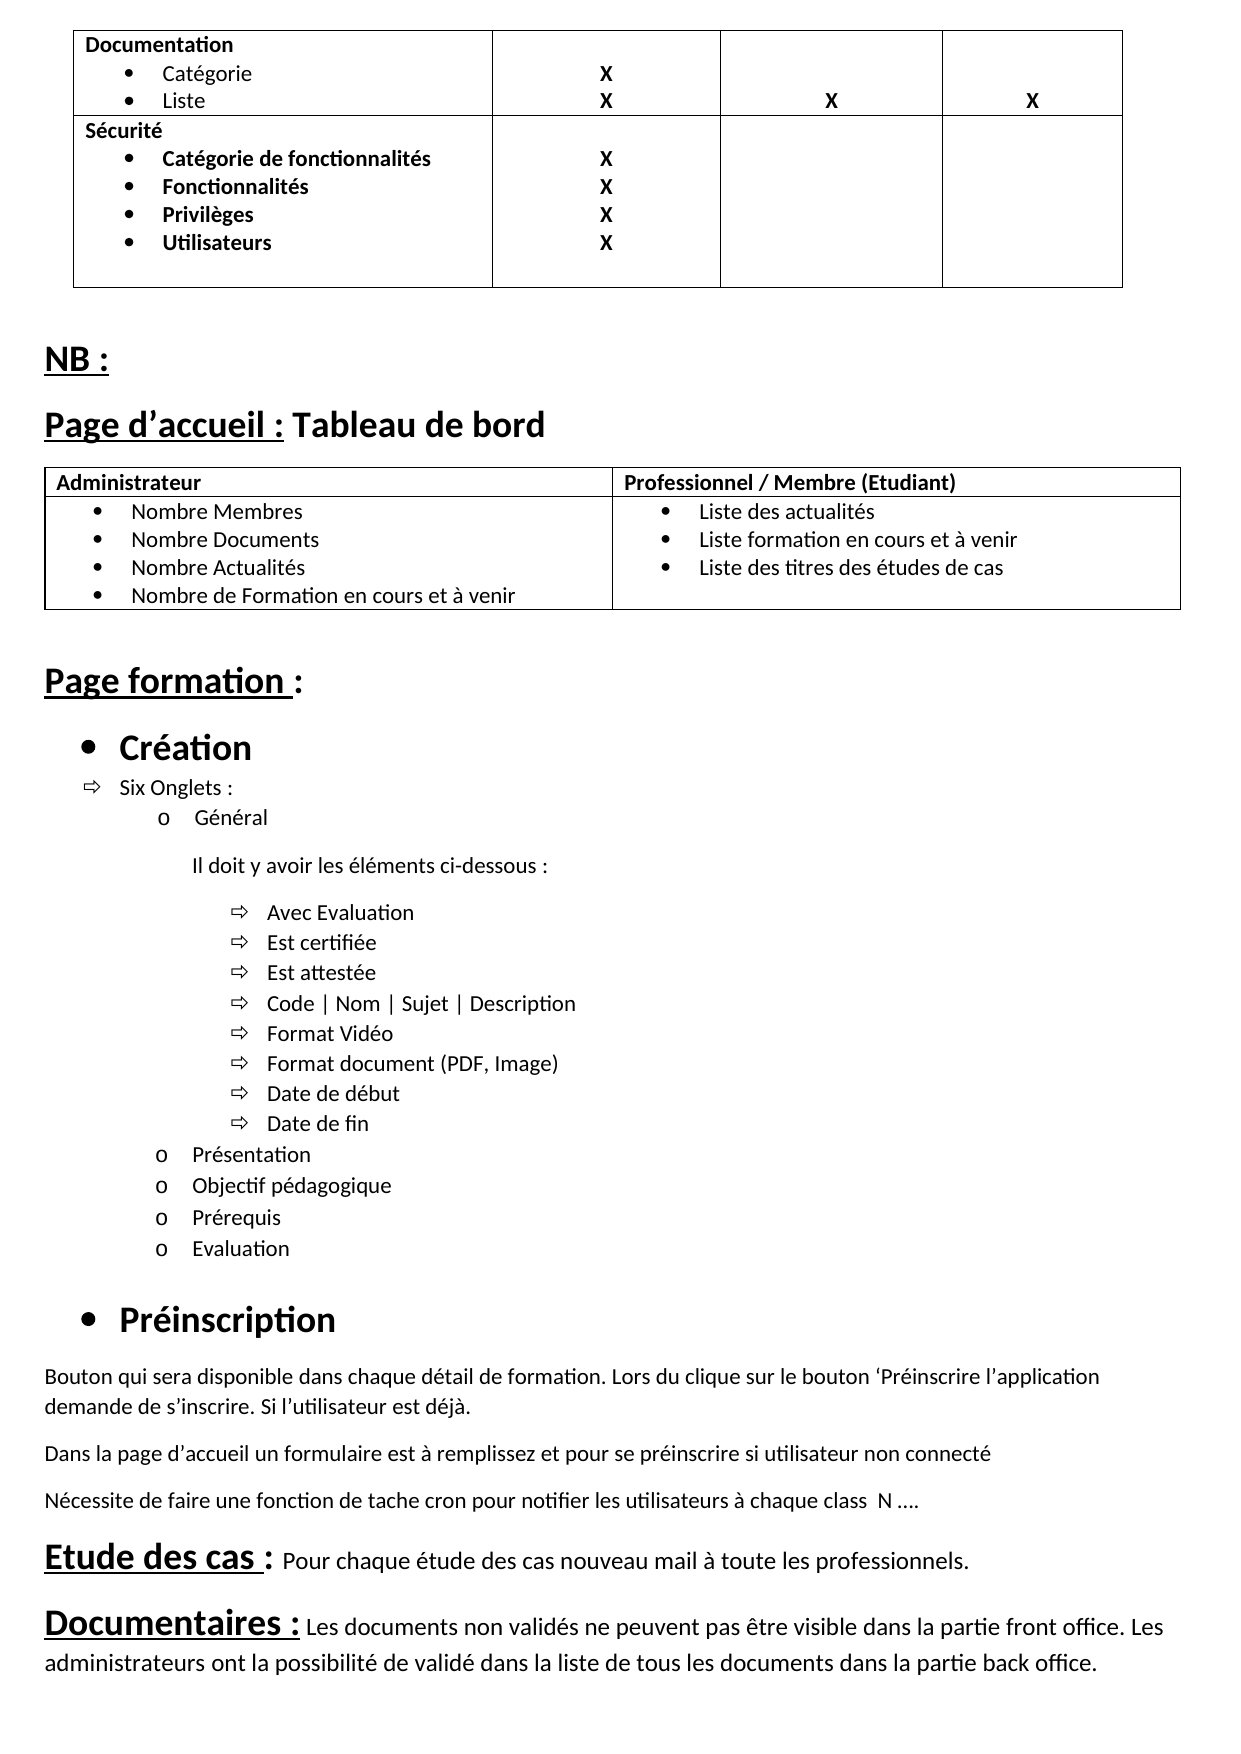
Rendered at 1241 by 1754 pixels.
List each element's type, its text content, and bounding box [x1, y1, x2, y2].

table_cell Documentation Catégorie Liste [74, 31, 492, 115]
list Evaluation [154, 1234, 1181, 1263]
table_cell Nombre Membres Nombre Documents Nombre Actualités Nombre de Formation en cours et à venir [46, 497, 612, 609]
list Est attestée [229, 958, 1181, 987]
text Dans la page d’accueil un formulaire est à remplissez et pour se préinscrire si utilisateur non connecté [44, 1439, 1181, 1467]
table_cell X [721, 31, 942, 115]
list Création [82, 723, 1181, 769]
list Date de fin [229, 1109, 1181, 1138]
text Page formation : [44, 657, 1181, 703]
text Il doit y avoir les éléments ci-dessous : [192, 851, 1181, 879]
list Prérequis [154, 1203, 1181, 1232]
list Date de début [229, 1079, 1181, 1107]
text Bouton qui sera disponible dans chaque détail de formation. Lors du clique sur le bouton ‘Préinscrire l’application demande de s’inscrire. Si l’utilisateur est déjà. [44, 1362, 1181, 1420]
table_cell Liste des actualités Liste formation en cours et à venir Liste des titres des études de cas [613, 497, 1180, 609]
table_cell Sécurité Catégorie de fonctionnalités Fonctionnalités Privilèges Utilisateurs [74, 116, 492, 287]
list Format document (PDF, Image) [229, 1049, 1181, 1077]
table_cell [721, 116, 942, 287]
table_header Professionnel / Membre (Etudiant) [613, 468, 1180, 496]
list Préinscription [82, 1296, 1181, 1342]
list Avec Evaluation [229, 898, 1181, 926]
list Six Onglets : [82, 773, 1181, 801]
text Nécessite de faire une fonction de tache cron pour notifier les utilisateurs à chaque class N …. [44, 1486, 1181, 1514]
list Format Vidéo [229, 1019, 1181, 1047]
text Page d’accueil : Tableau de bord [44, 401, 1181, 447]
list Présentation [154, 1140, 1181, 1169]
table_cell [943, 116, 1122, 287]
table_cell X X X X [493, 116, 720, 287]
list Code | Nom | Sujet | Description [229, 989, 1181, 1017]
text Documentaires : Les documents non validés ne peuvent pas être visible dans la partie front office. Les administrateurs ont la possibilité de validé dans la liste de tous les documents dans la partie back office. [44, 1599, 1181, 1678]
table_cell X [943, 31, 1122, 115]
list Général [157, 803, 1181, 832]
list Est certifiée [229, 928, 1181, 956]
table_header Administrateur [46, 468, 612, 496]
table_cell X X [493, 31, 720, 115]
text NB : [44, 335, 1181, 381]
list Objectif pédagogique [154, 1171, 1181, 1200]
text Etude des cas : Pour chaque étude des cas nouveau mail à toute les professionnels. [44, 1533, 1181, 1579]
